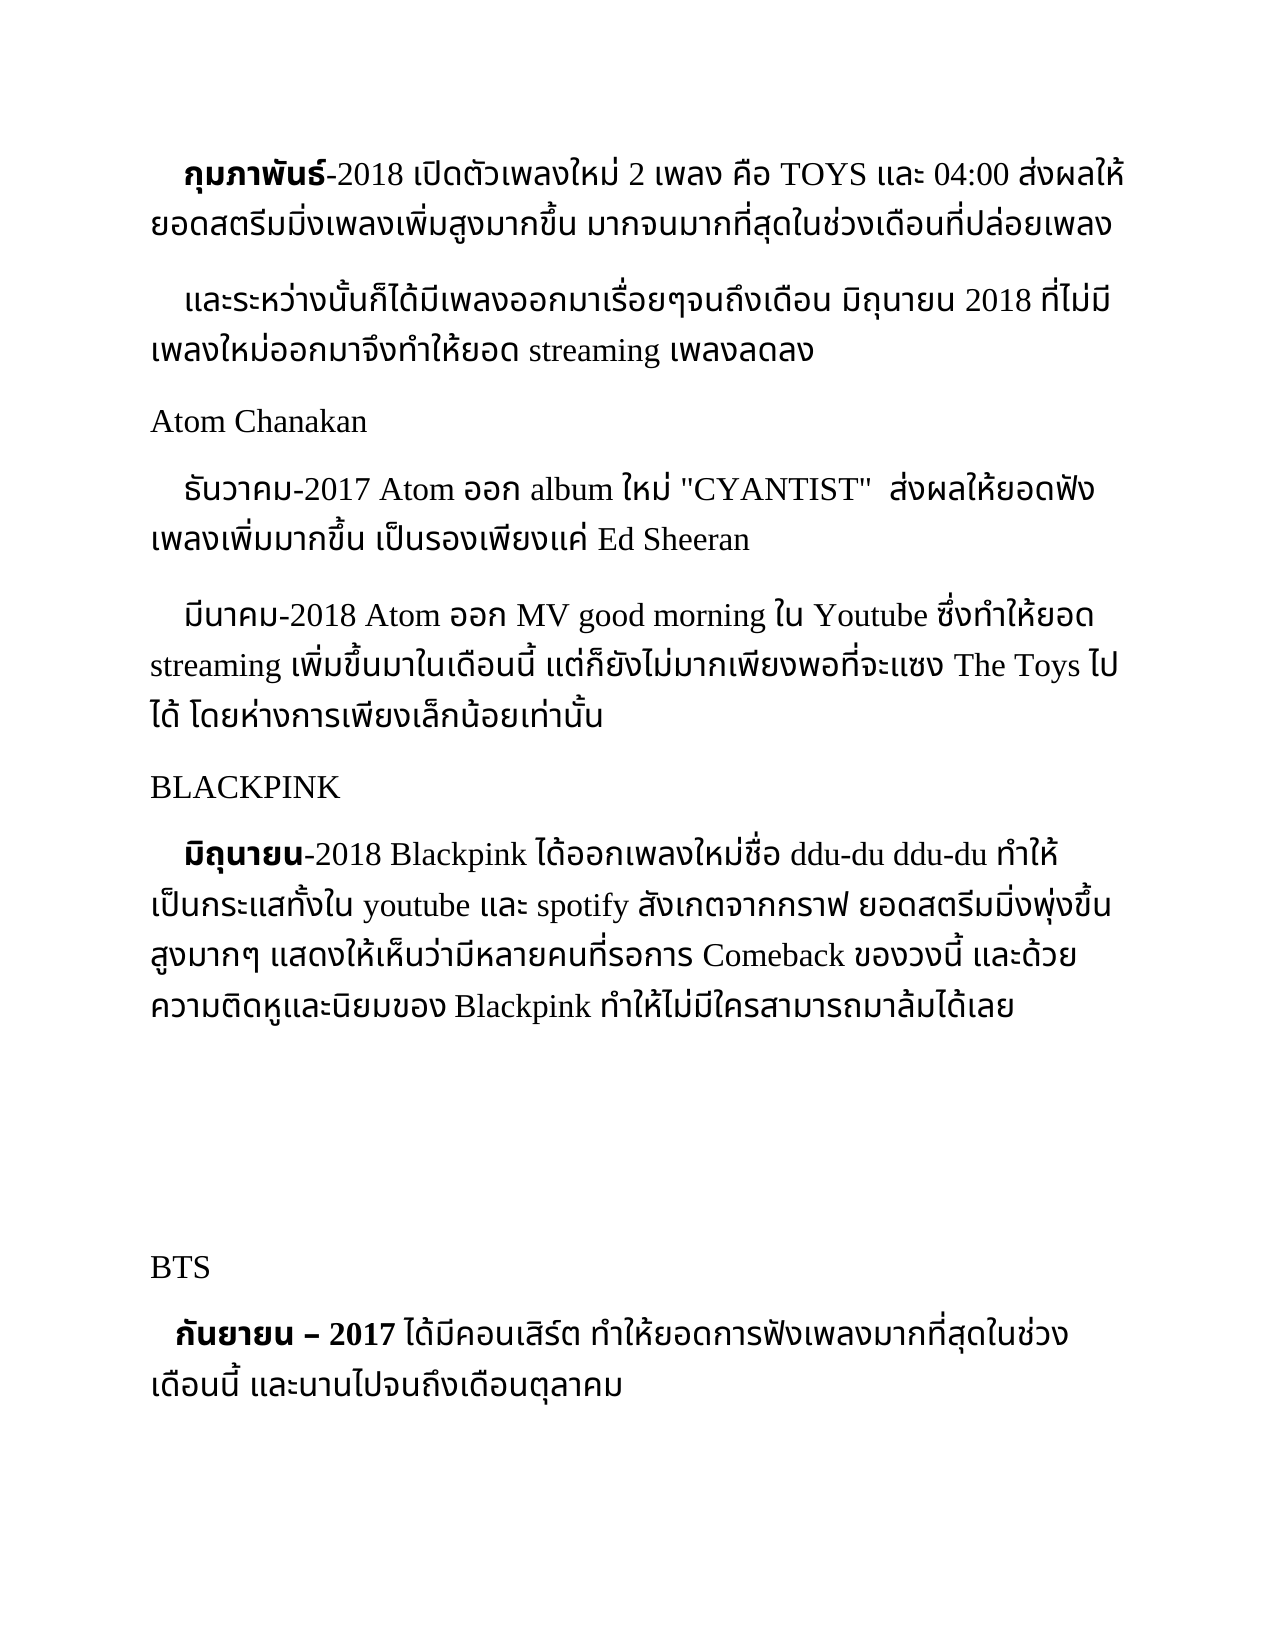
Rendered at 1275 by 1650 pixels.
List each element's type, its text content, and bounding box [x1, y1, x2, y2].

text BLACKPINK [150, 767, 1125, 805]
text กันยายน – 2017 ได้มีคอนเสิร์ต ทำให้ยอดการฟังเพลงมากที่สุดในช่วงเดือนนี้ และนานไปจนถึงเดือนตุลาคม [150, 1310, 1125, 1411]
text และระหว่างนั้นก็ได้มีเพลงออกมาเรื่อยๆจนถึงเดือน มิถุนายน 2018 ที่ไม่มีเพลงใหม่ออกมาจึงทำให้ยอด streaming เพลงลดลง [150, 276, 1125, 377]
text มิถุนายน-2018 Blackpink ได้ออกเพลงใหม่ชื่อ ddu-du ddu-du ทำให้เป็นกระแสทั้งใน youtube และ spotify สังเกตจากกราฟ ยอดสตรีมมิ่งพุ่งขึ้นสูงมากๆ แสดงให้เห็นว่ามีหลายคนที่รอการ Comeback ของวงนี้ และด้วยความติดหูและนิยมของBlackpink ทำให้ไม่มีใครสามารถมาล้มได้เลย [150, 830, 1125, 1032]
text ธันวาคม-2017 Atom ออก album ใหม่ "CYANTIST" ส่งผลให้ยอดฟังเพลงเพิ่มมากขึ้น เป็นรองเพียงแค่ Ed Sheeran [150, 465, 1125, 566]
text มีนาคม-2018 Atom ออก MV good morning ใน Youtube ซึ่งทำให้ยอด streaming เพิ่มขึ้นมาในเดือนนี้ แต่ก็ยังไม่มากเพียงพอที่จะแซง The Toys ไปได้ โดยห่างการเพียงเล็กน้อยเท่านั้น [150, 591, 1125, 742]
text Atom Chanakan [150, 402, 1125, 440]
text BTS [150, 1247, 1125, 1285]
text กุมภาพันธ์-2018 เปิดตัวเพลงใหม่ 2 เพลง คือ TOYS และ 04:00 ส่งผลให้ยอดสตรีมมิ่งเพลงเพิ่มสูงมากขึ้น มากจนมากที่สุดในช่วงเดือนที่ปล่อยเพลง [150, 150, 1125, 251]
